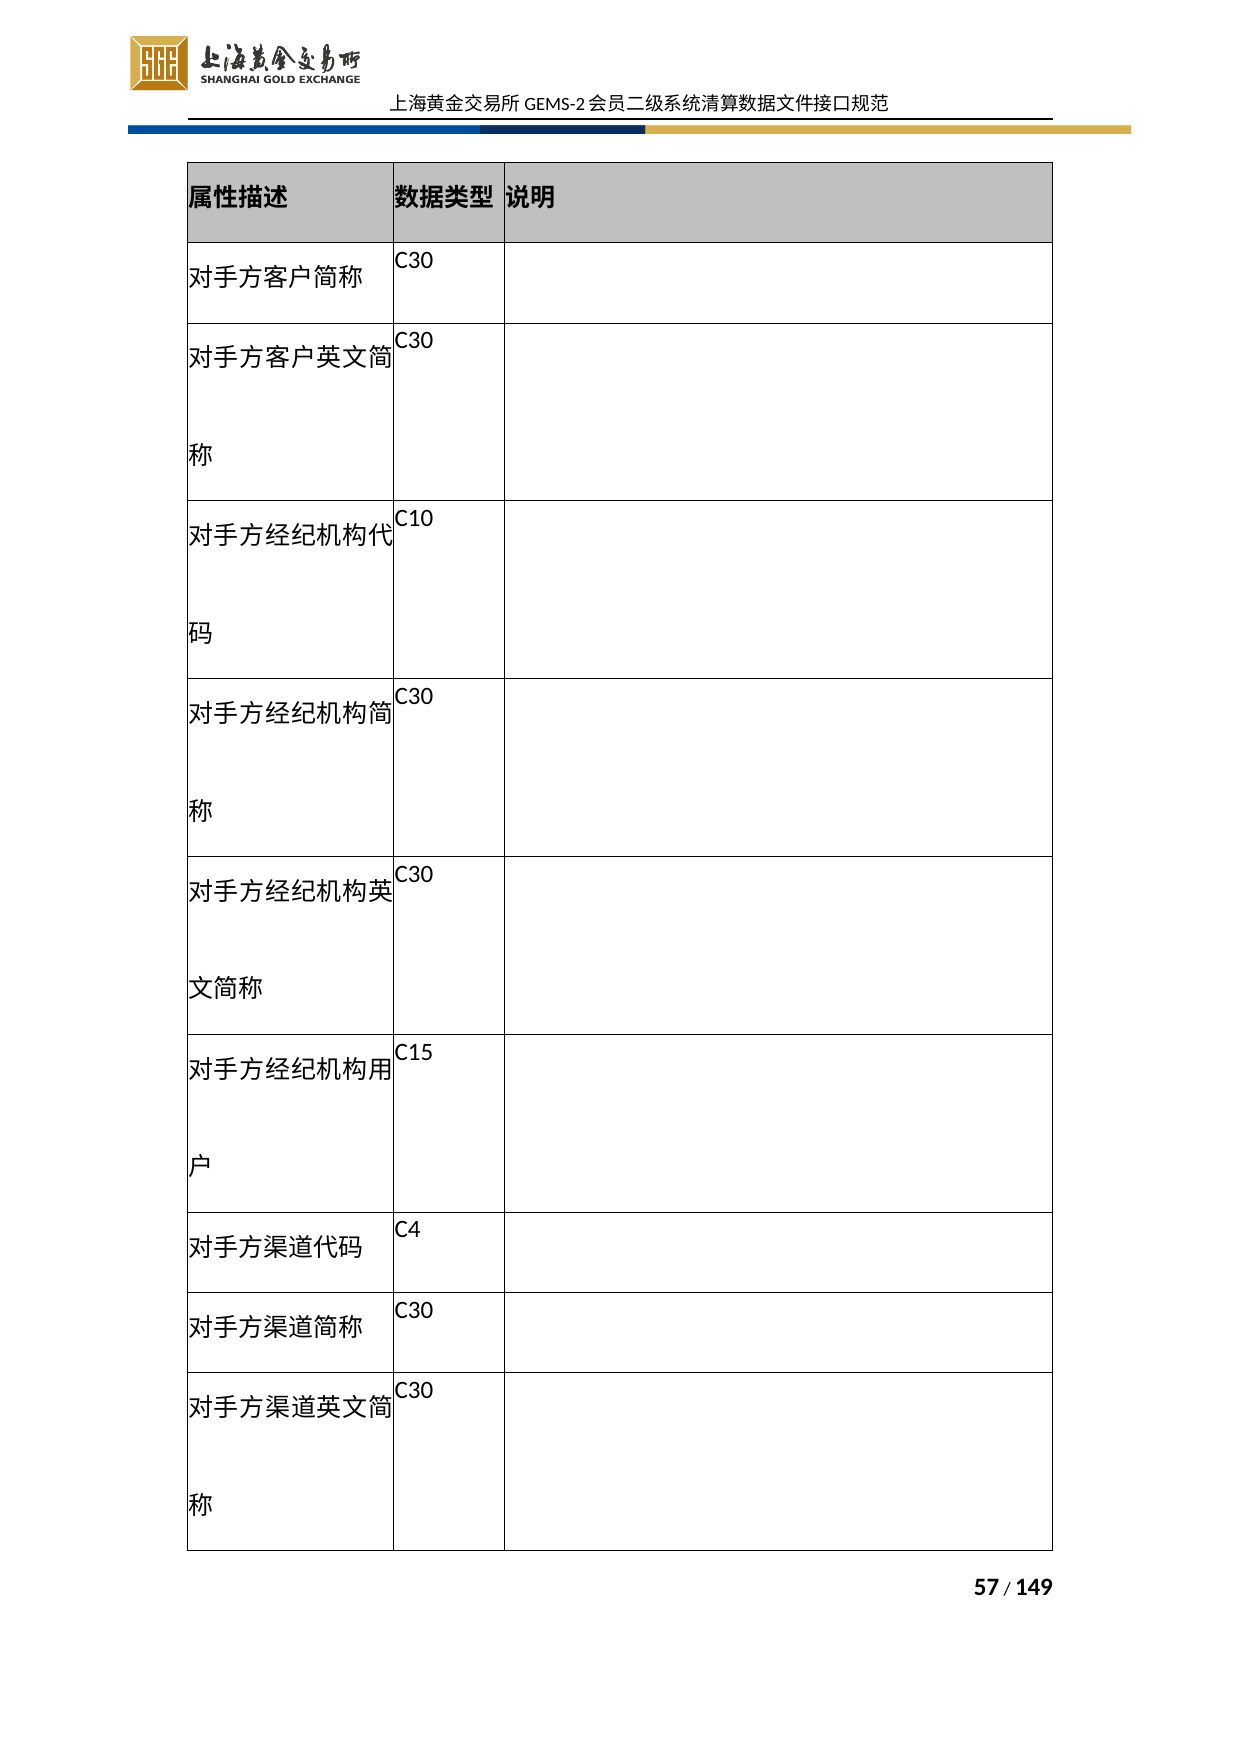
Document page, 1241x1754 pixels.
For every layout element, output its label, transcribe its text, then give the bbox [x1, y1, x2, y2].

table_cell 对手方渠道简称 [188, 1293, 393, 1372]
table_cell C30 [394, 857, 504, 1034]
picture [128, 36, 1132, 134]
table_cell C30 [394, 1293, 504, 1372]
table_cell 对手方客户简称 [188, 243, 393, 322]
table_cell [505, 1373, 1052, 1550]
table_header 说明 [505, 163, 1052, 242]
table_cell C30 [394, 243, 504, 322]
table_cell [505, 324, 1052, 500]
table_header 属性描述 [188, 163, 393, 242]
table_cell C4 [394, 1213, 504, 1292]
table_cell 对手方渠道代码 [188, 1213, 393, 1292]
table_cell [505, 857, 1052, 1034]
table_cell C10 [394, 501, 504, 678]
table_cell C30 [394, 1373, 504, 1550]
table_cell 对手方客户英文简称 [188, 324, 393, 500]
table_cell C30 [394, 324, 504, 500]
table_cell C15 [394, 1035, 504, 1212]
table_cell 对手方渠道英文简称 [188, 1373, 393, 1550]
table_header 数据类型 [394, 163, 504, 242]
table_cell [505, 243, 1052, 322]
table_cell 对手方经纪机构英文简称 [188, 857, 393, 1034]
table_cell [505, 1035, 1052, 1212]
table_cell 对手方经纪机构代码 [188, 501, 393, 678]
table_cell [505, 501, 1052, 678]
table_cell [505, 679, 1052, 856]
table_cell C30 [394, 679, 504, 856]
table_cell [505, 1213, 1052, 1292]
table_cell 对手方经纪机构简称 [188, 679, 393, 856]
table_cell 对手方经纪机构用户 [188, 1035, 393, 1212]
table_cell [505, 1293, 1052, 1372]
